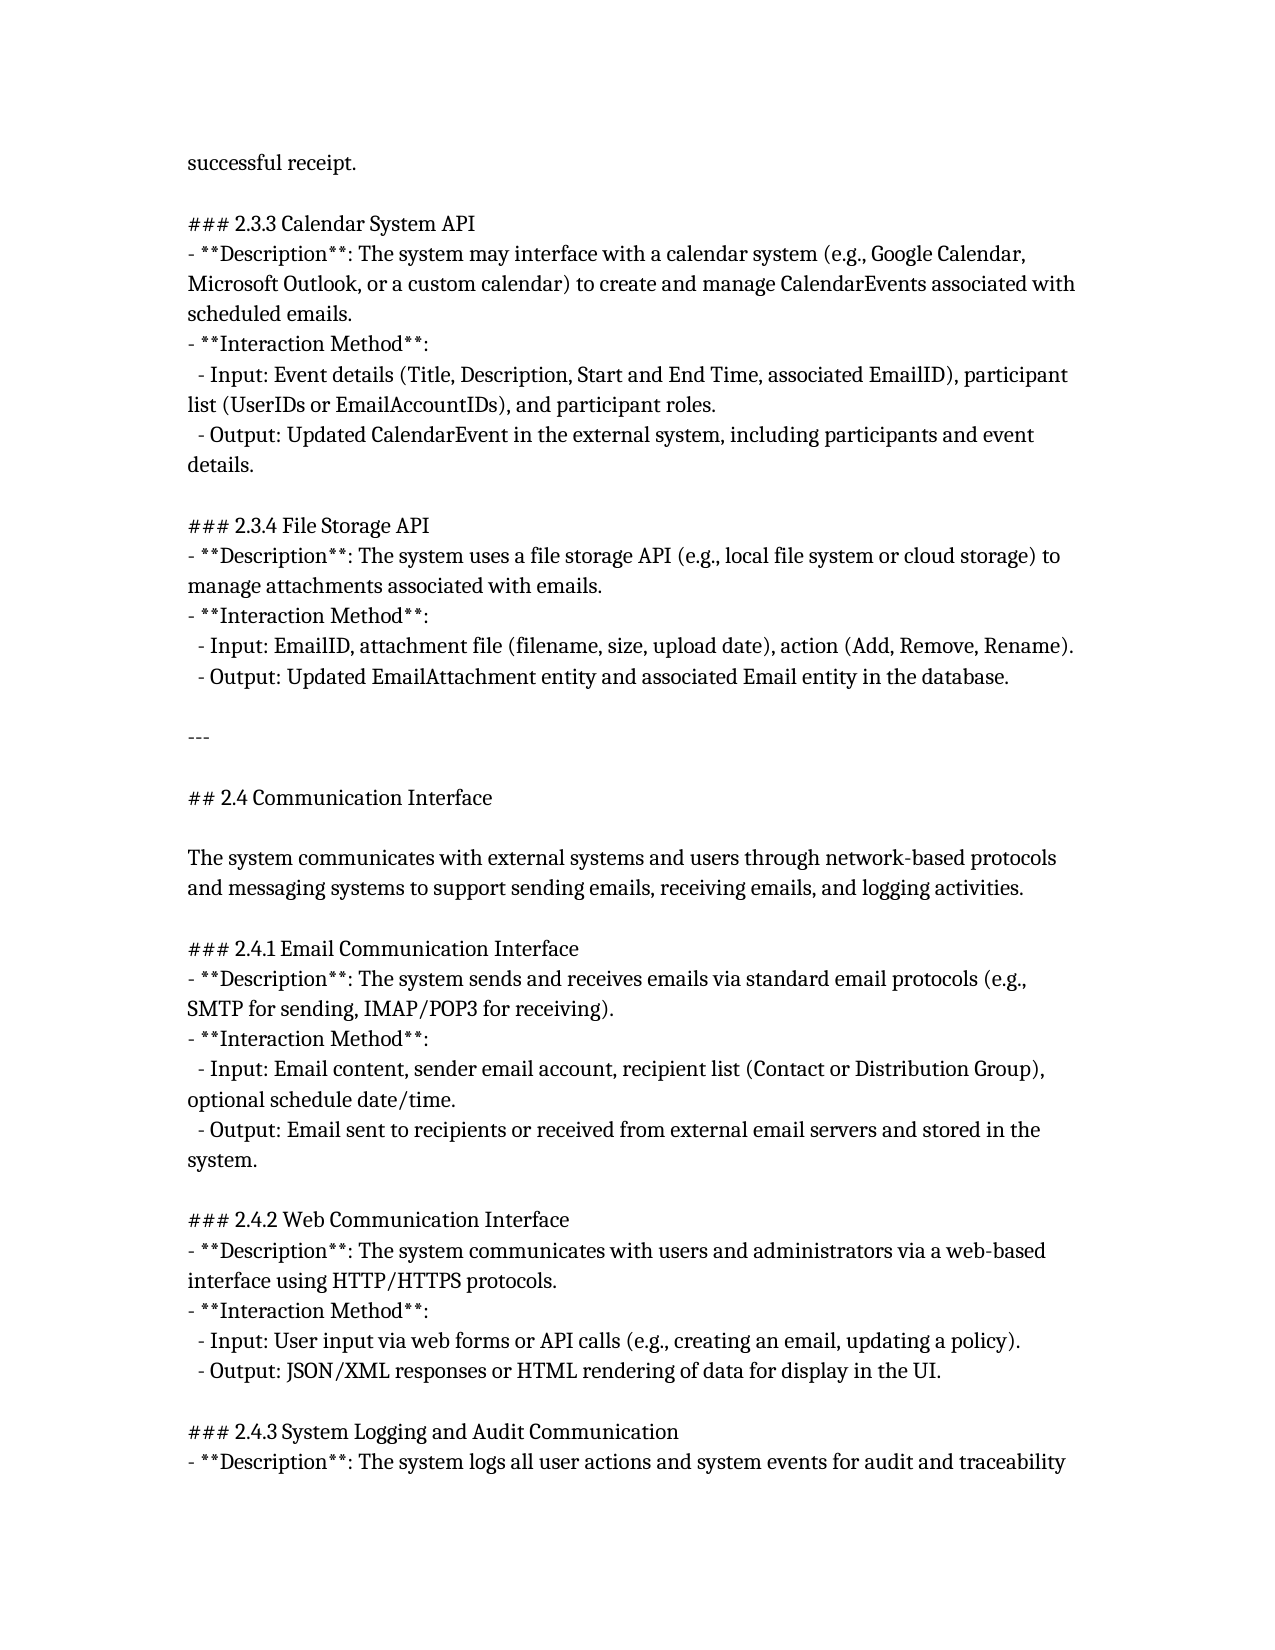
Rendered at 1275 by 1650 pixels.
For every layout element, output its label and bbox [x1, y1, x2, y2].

text [187, 150, 1087, 1475]
